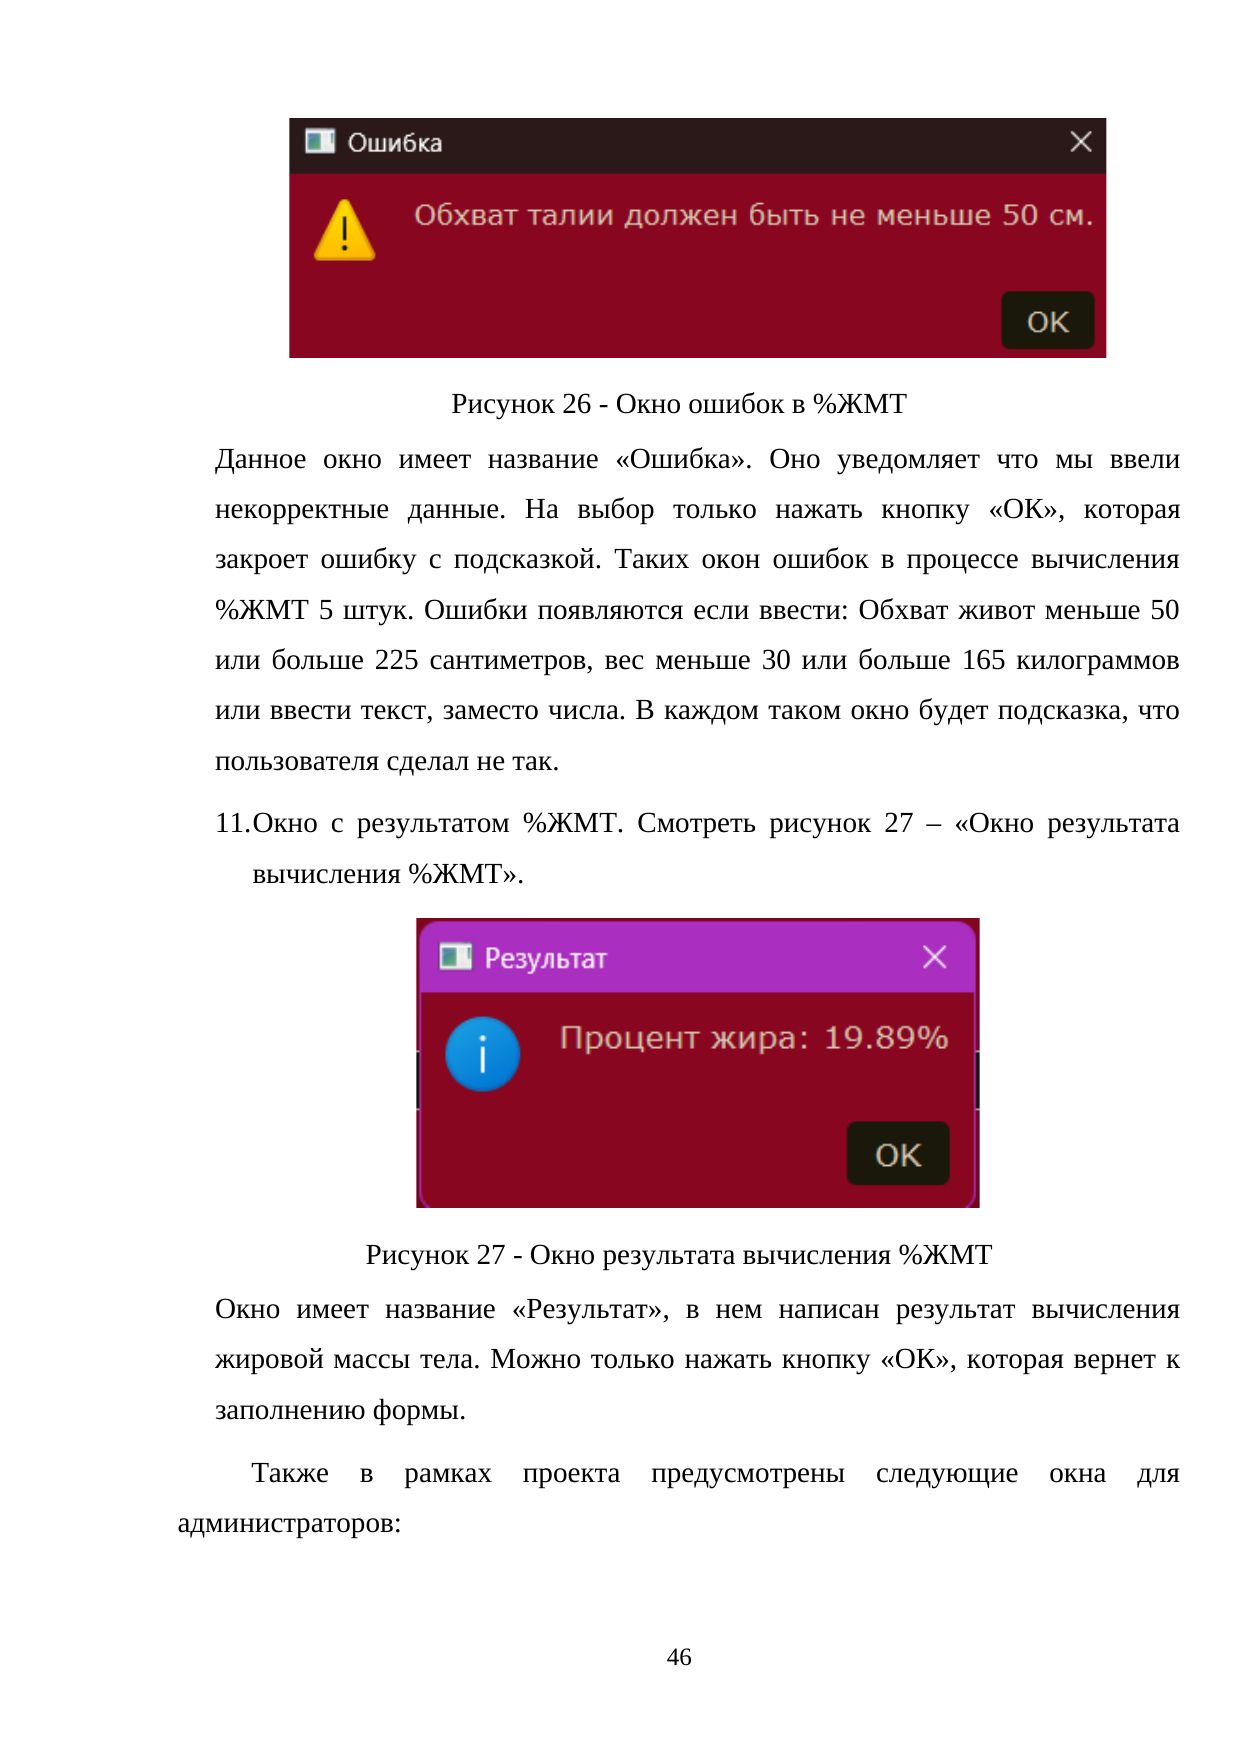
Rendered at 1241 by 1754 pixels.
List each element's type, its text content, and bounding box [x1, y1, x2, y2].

text Рисунок 27 - Окно результата вычисления %ЖМТ [177, 1237, 1181, 1271]
text Окно имеет название «Результат», в нем написан результат вычисления жировой массы тела. Можно только нажать кнопку «ОК», которая вернет к заполнению формы. [215, 1291, 1181, 1426]
text Рисунок 26 - Окно ошибок в %ЖМТ [177, 386, 1181, 420]
list Окно с результатом %ЖМТ. Смотреть рисунок 27 – «Окно результата вычисления %ЖМТ». [215, 806, 1181, 889]
text Данное окно имеет название «Ошибка». Оно уведомляет что мы ввели некорректные данные. На выбор только нажать кнопку «ОК», которая закроет ошибку с подсказкой. Таких окон ошибок в процессе вычисления %ЖМТ 5 штук. Ошибки появляются если ввести: Обхват живот меньше 50 или больше 225 сантиметров, вес меньше 30 или больше 165 килограммов или ввести текст, заместо числа. В каждом таком окно будет подсказка, что пользователя сделал не так. [215, 441, 1181, 776]
picture [416, 918, 980, 1208]
text Также в рамках проекта предусмотрены следующие окна для администраторов: [177, 1455, 1181, 1539]
picture [289, 118, 1107, 358]
